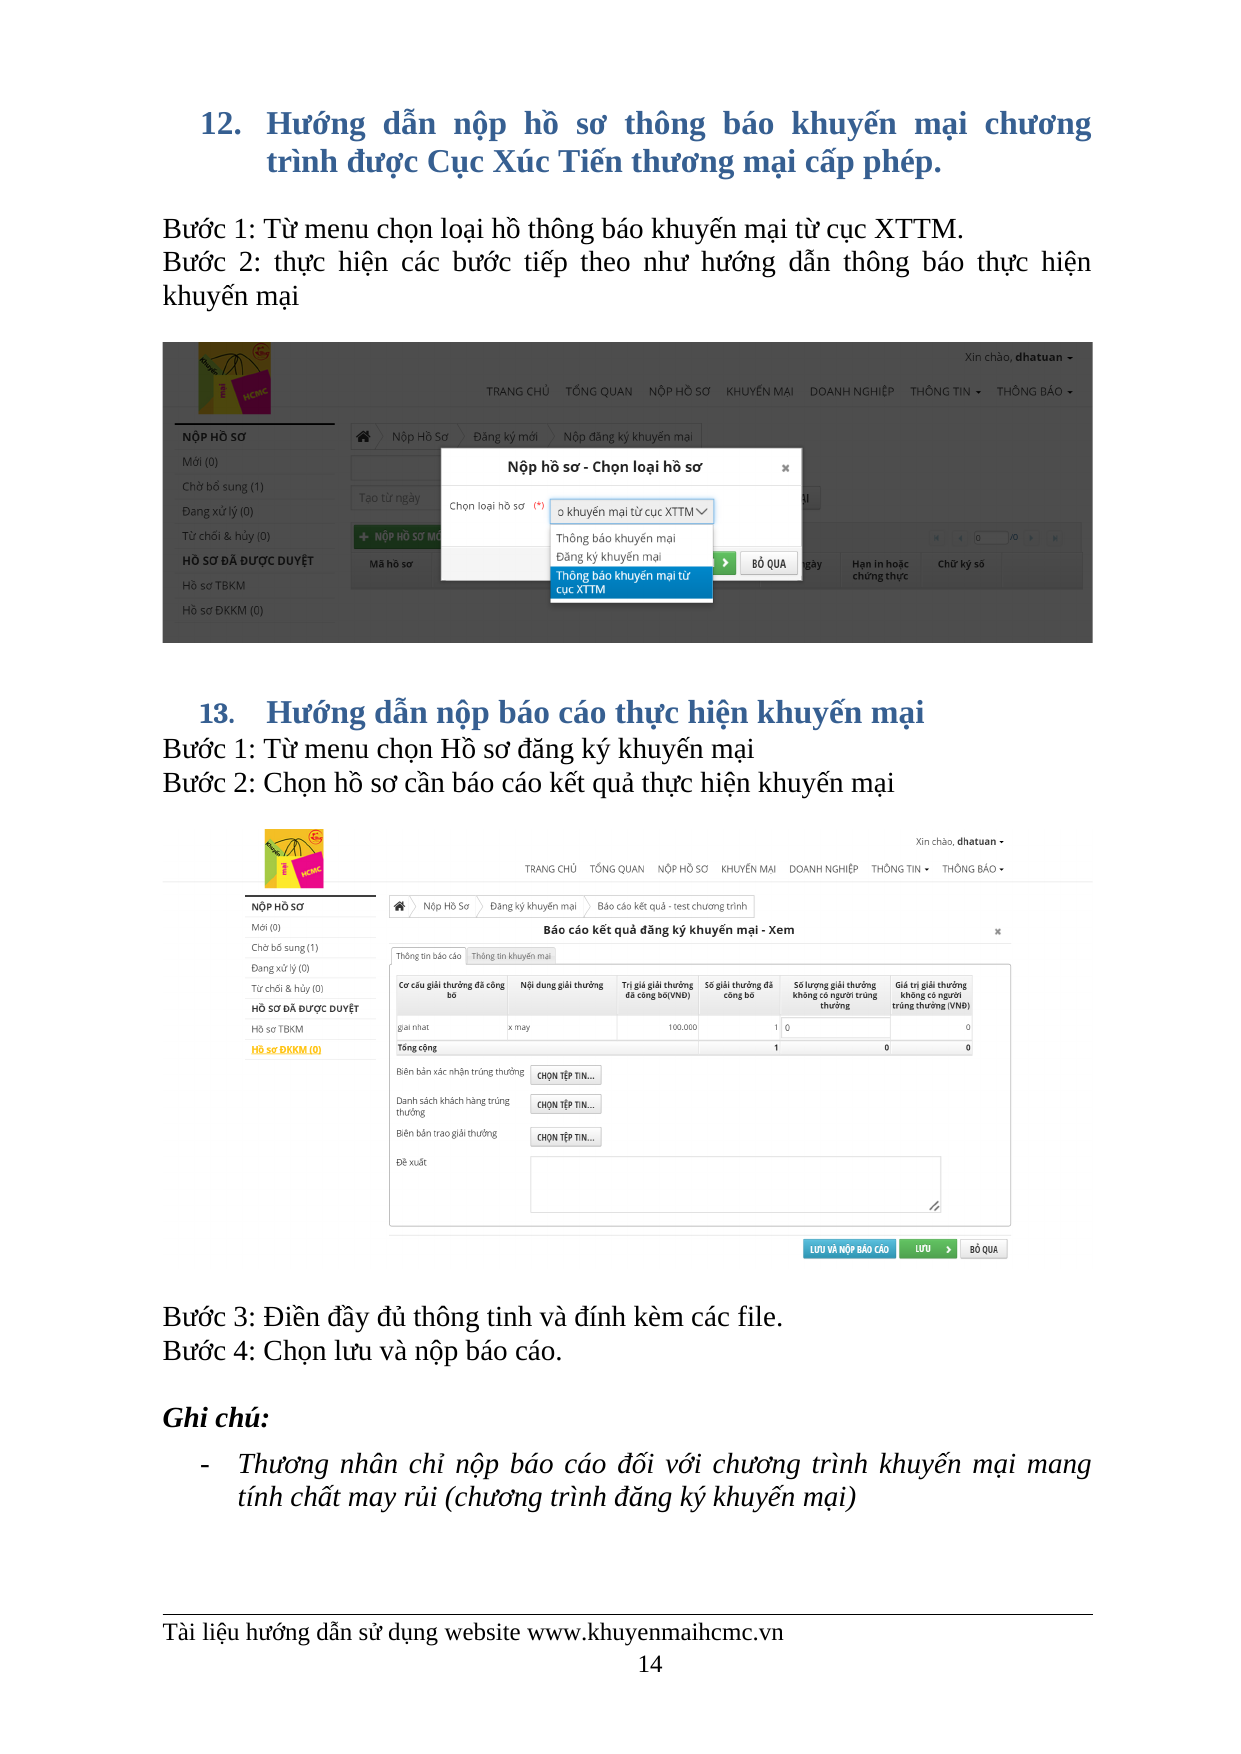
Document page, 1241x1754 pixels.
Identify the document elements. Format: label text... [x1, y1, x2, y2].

text Bước 2: thực hiện các bước tiếp theo như hướng dẫn thông báo thực hiện khuyến mại [162, 244, 1093, 312]
picture [162, 342, 1093, 643]
text Ghi chú: [162, 1400, 1093, 1433]
text Bước 1: Từ menu chọn Hồ sơ đăng ký khuyến mại [162, 731, 1093, 765]
subtitle Hướng dẫn nộp hồ sơ thông báo khuyến mại chương trình được Cục Xúc Tiến thương mại cấp phép. [200, 103, 1093, 180]
text Bước 4: Chọn lưu và nộp báo cáo. [162, 1333, 1093, 1366]
subtitle Hướng dẫn nộp báo cáo thực hiện khuyến mại [200, 693, 1093, 731]
text Bước 1: Từ menu chọn loại hồ thông báo khuyến mại từ cục XTTM. [162, 211, 1093, 244]
picture [162, 829, 1093, 1269]
text Bước 2: Chọn hồ sơ cần báo cáo kết quả thực hiện khuyến mại [162, 765, 1093, 798]
text Bước 3: Điền đầy đủ thông tinh và đính kèm các file. [162, 1299, 1093, 1333]
list Thương nhân chỉ nộp báo cáo đối với chương trình khuyến mại mang tính chất may rủi (chương trình đăng ký khuyến mại) [200, 1446, 1093, 1513]
